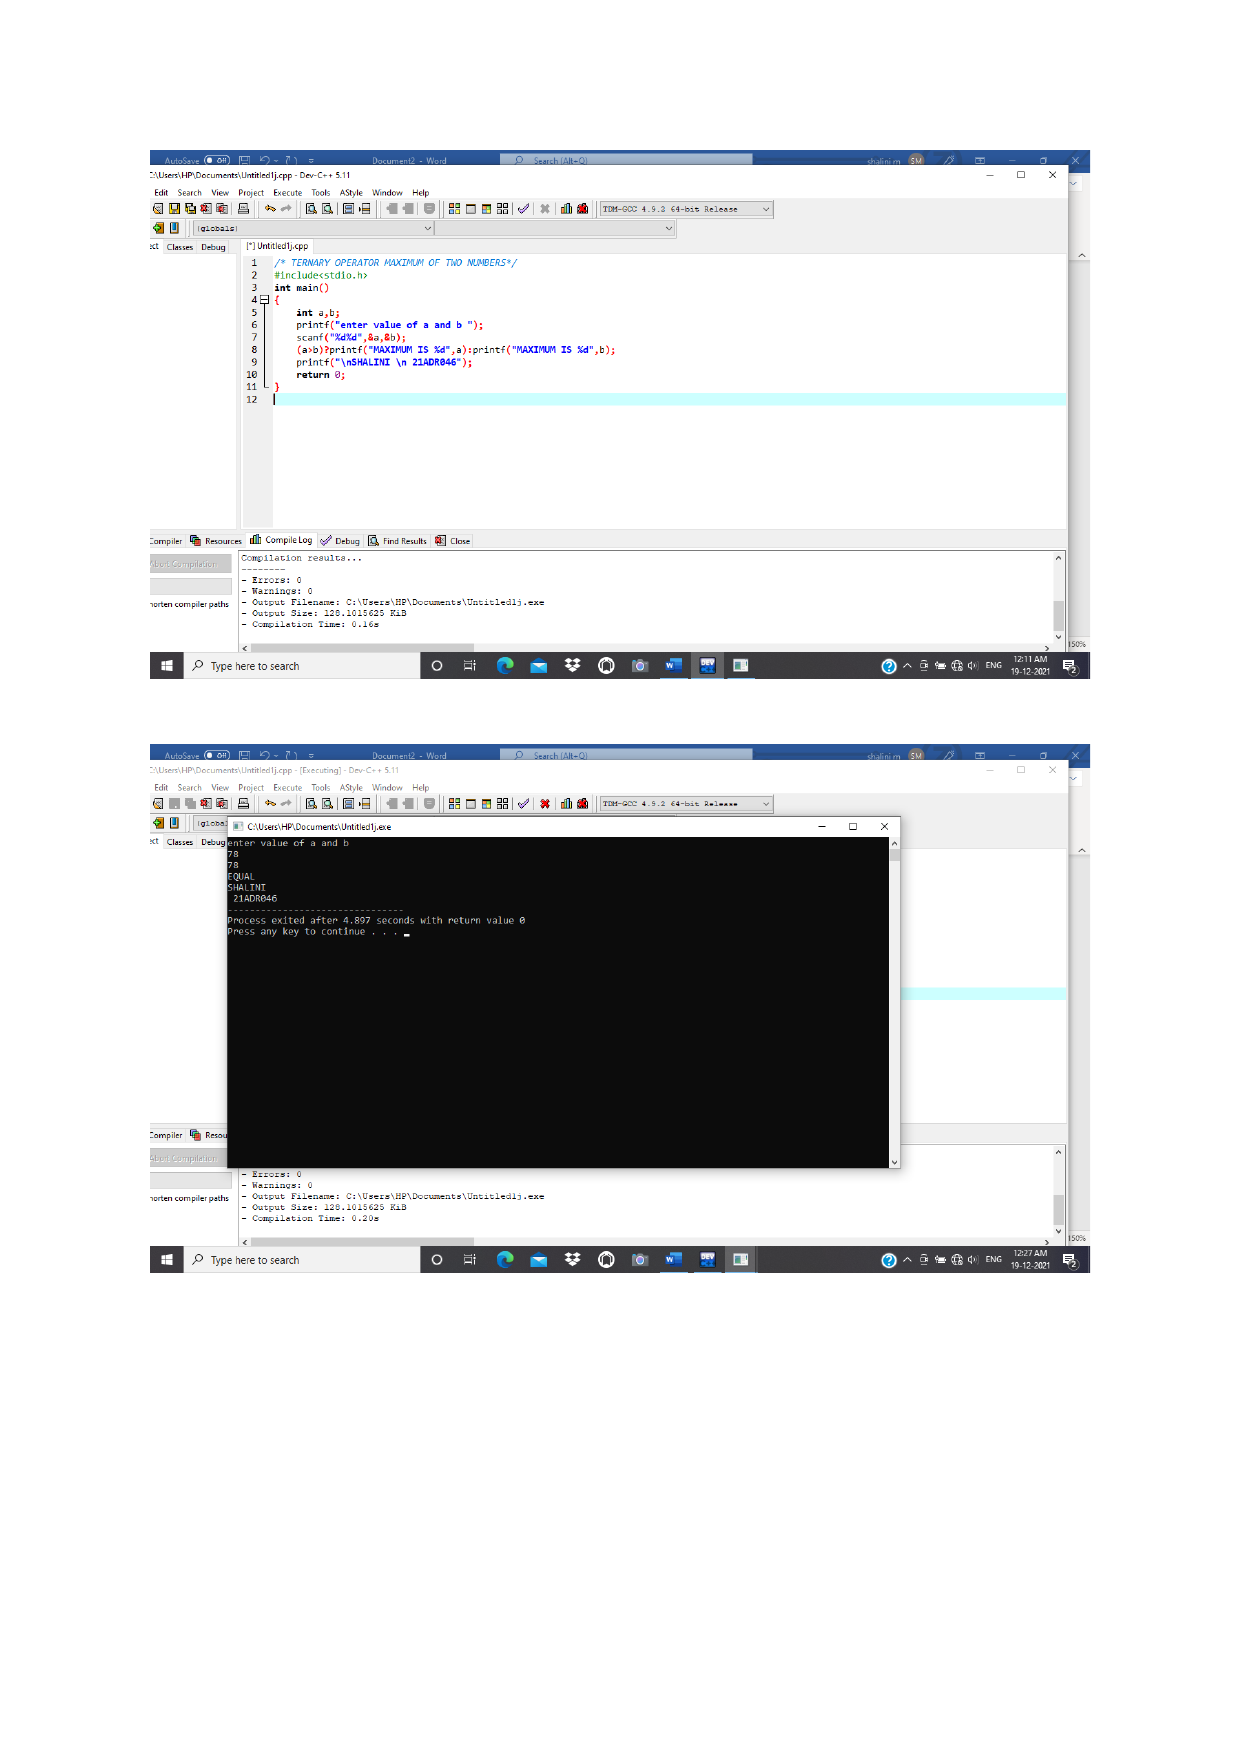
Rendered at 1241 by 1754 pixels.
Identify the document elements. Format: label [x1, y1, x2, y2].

picture [150, 150, 1091, 679]
picture [150, 744, 1091, 1273]
